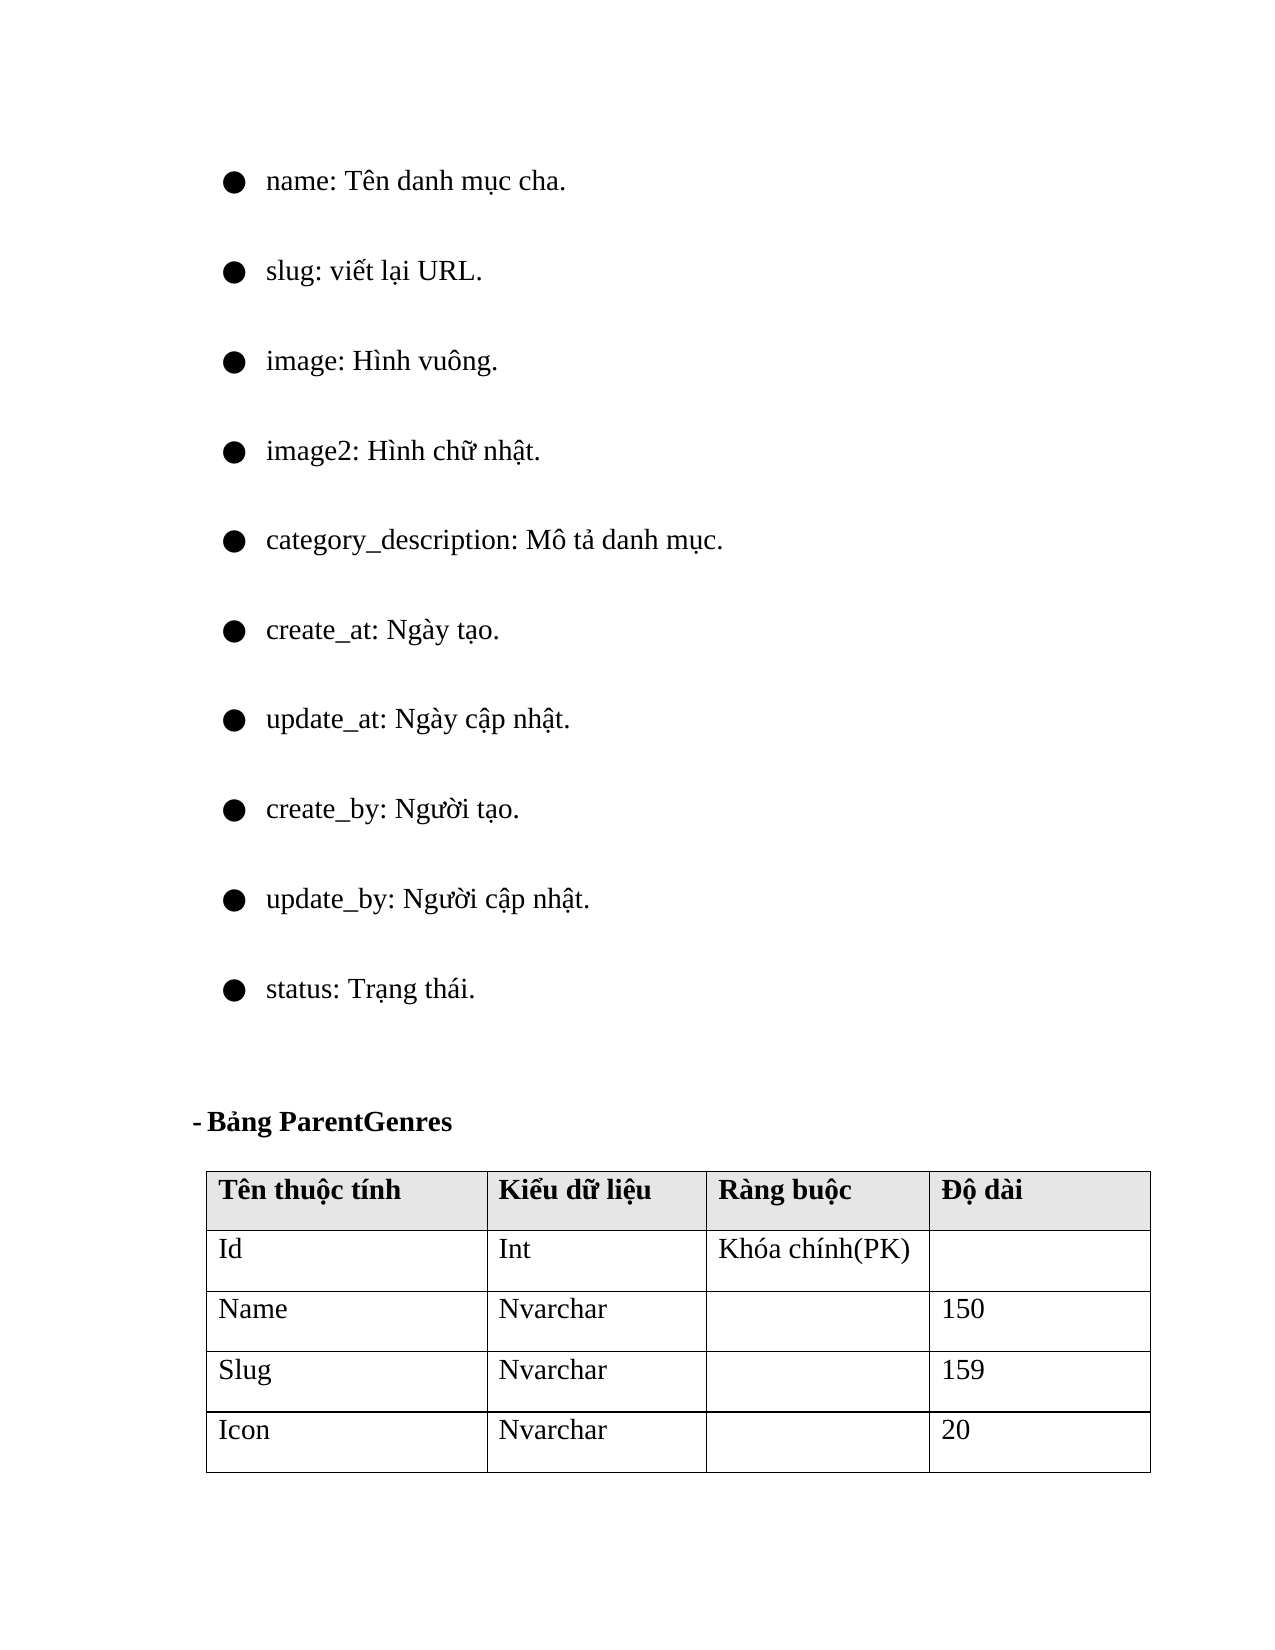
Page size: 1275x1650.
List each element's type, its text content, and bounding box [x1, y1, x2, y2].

table_header Kiểu dữ liệu [488, 1172, 706, 1230]
list Bảng ParentGenres [192, 1104, 1157, 1137]
list name: Tên danh mục cha. [221, 148, 1157, 207]
table_header Ràng buộc [707, 1172, 929, 1230]
table_cell Nvarchar [488, 1292, 706, 1351]
table_cell 159 [930, 1352, 1150, 1411]
table_cell Id [207, 1231, 487, 1291]
list image2: Hình chữ nhật. [221, 417, 1157, 477]
table_cell [930, 1231, 1150, 1291]
table_header Tên thuộc tính [207, 1172, 487, 1230]
table_cell Icon [207, 1413, 487, 1472]
list update_at: Ngày cập nhật. [221, 686, 1157, 746]
table_cell Nvarchar [488, 1413, 706, 1472]
table_header Độ dài [930, 1172, 1150, 1230]
list create_at: Ngày tạo. [221, 596, 1157, 656]
table_cell Nvarchar [488, 1352, 706, 1411]
table_cell 150 [930, 1292, 1150, 1351]
table_cell 20 [930, 1413, 1150, 1472]
list create_by: Người tạo. [221, 776, 1157, 835]
table_cell Khóa chính(PK) [707, 1231, 929, 1291]
list category_description: Mô tả danh mục. [221, 506, 1157, 566]
table_cell [707, 1413, 929, 1472]
table_cell [707, 1292, 929, 1351]
table_cell Int [488, 1231, 706, 1291]
list slug: viết lại URL. [221, 237, 1157, 297]
table_cell [707, 1352, 929, 1411]
table_cell Slug [207, 1352, 487, 1411]
list status: Trạng thái. [221, 955, 1157, 1015]
list image: Hình vuông. [221, 327, 1157, 387]
table_cell Name [207, 1292, 487, 1351]
list update_by: Người cập nhật. [221, 865, 1157, 925]
